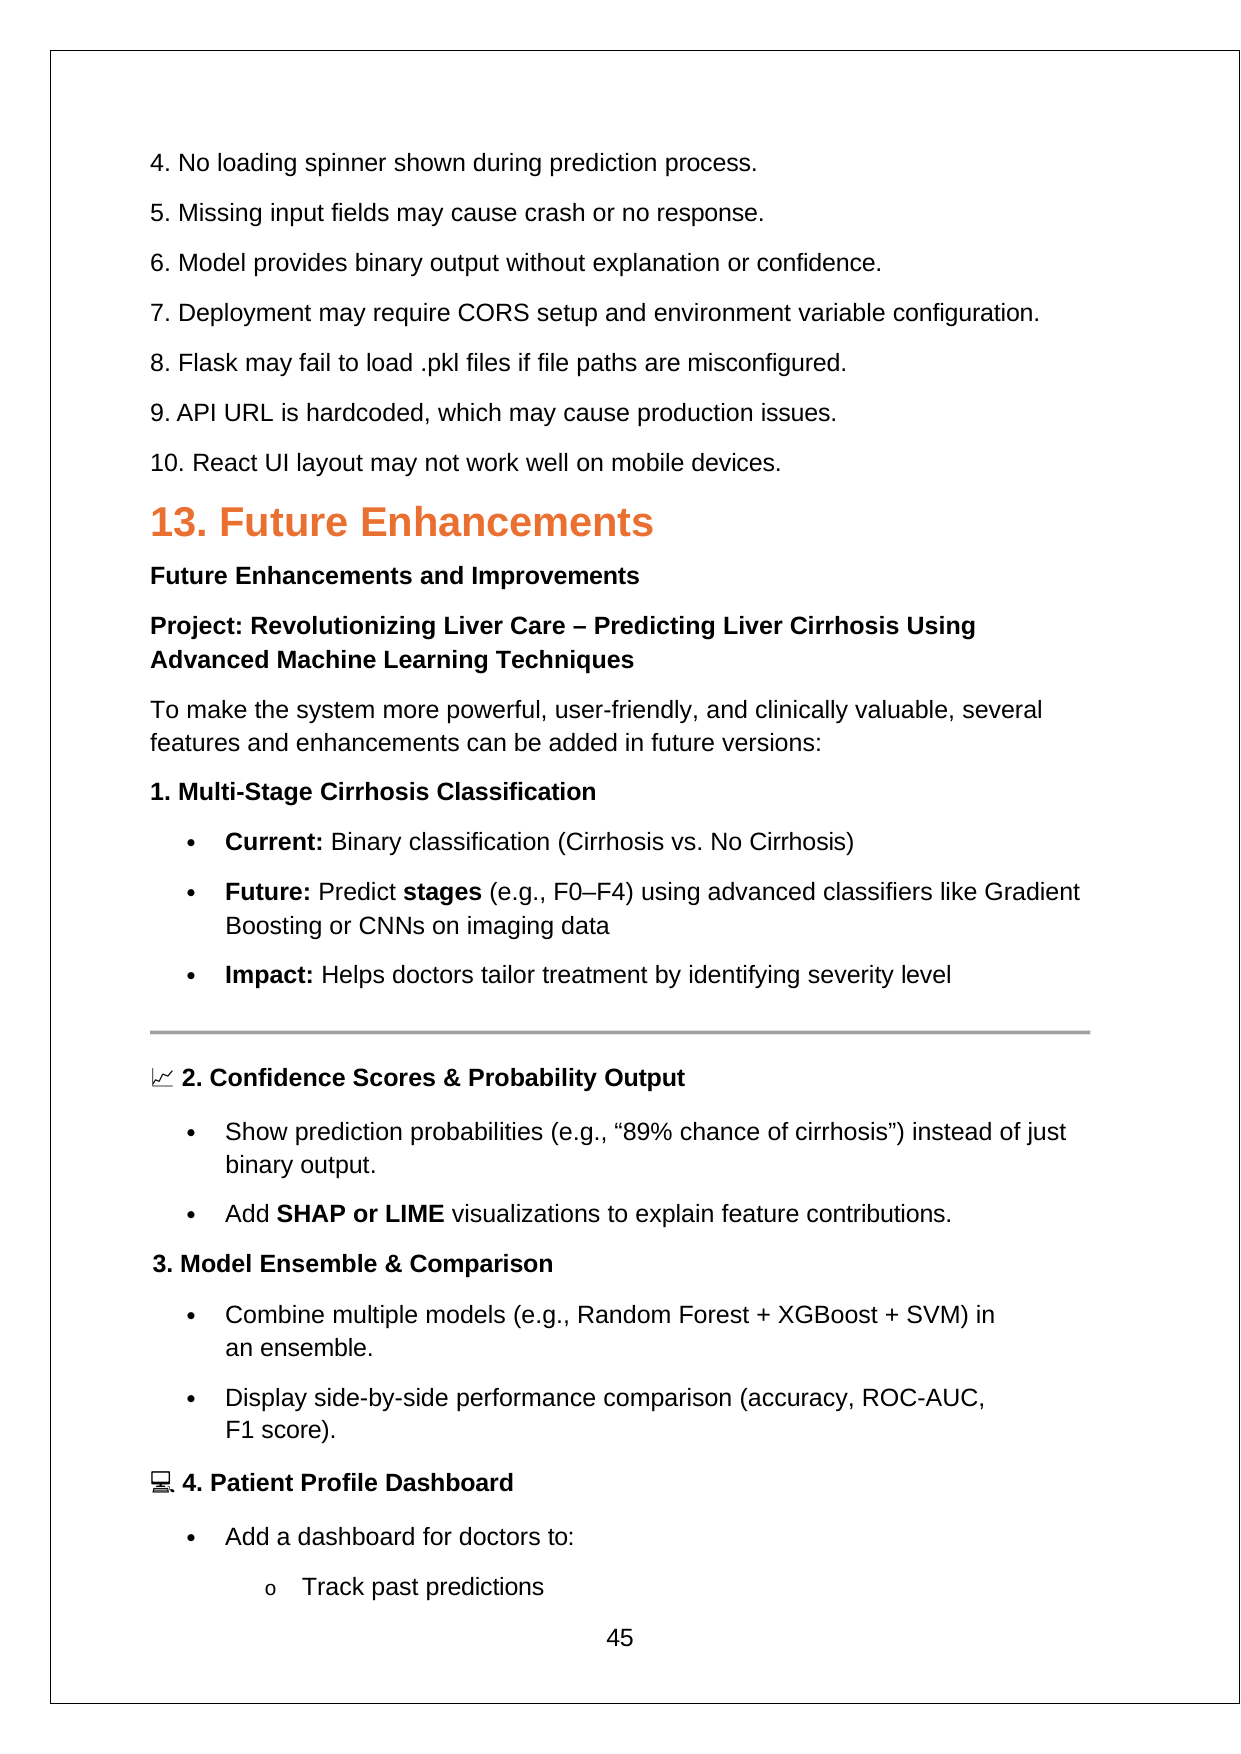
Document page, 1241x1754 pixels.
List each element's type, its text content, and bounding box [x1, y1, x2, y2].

list Flask may fail to load .pkl files if file paths are misconfigured. [150, 348, 1239, 377]
list Combine multiple models (e.g., Random Forest + XGBoost + SVM) in an ensemble. [187, 1299, 1030, 1362]
list Missing input fields may cause crash or no response. [150, 198, 1239, 227]
list Track past predictions [94, 1572, 544, 1601]
text 📈 2. Confidence Scores & Probability Output [150, 1060, 1239, 1094]
text Project: Revolutionizing Liver Care – Predicting Liver Cirrhosis Using Advanced Machine Learning Techniques [150, 611, 1081, 673]
list Add a dashboard for doctors to: [187, 1522, 1239, 1551]
text Future Enhancements and Improvements [150, 561, 1239, 590]
subtitle Future Enhancements [150, 498, 1239, 546]
list Multi-Stage Cirrhosis Classification [150, 777, 1239, 806]
list No loading spinner shown during prediction process. [150, 148, 1239, 177]
text 💻 4. Patient Profile Dashboard [150, 1465, 1239, 1499]
list React UI layout may not work well on mobile devices. [150, 448, 1239, 477]
list Show prediction probabilities (e.g., “89% chance of cirrhosis”) instead of just binary output. [187, 1117, 1066, 1178]
list Deployment may require CORS setup and environment variable configuration. [150, 298, 1239, 327]
text 3. Model Ensemble & Comparison [94, 1249, 553, 1278]
list Future: Predict stages (e.g., F0–F4) using advanced classifiers like Gradient Boosting or CNNs on imaging data [187, 877, 1080, 939]
list Model provides binary output without explanation or confidence. [150, 248, 1239, 277]
list Add SHAP or LIME visualizations to explain feature contributions. [187, 1199, 1239, 1228]
list Impact: Helps doctors tailor treatment by identifying severity level [187, 960, 1239, 989]
text To make the system more powerful, user-friendly, and clinically valuable, several features and enhancements can be added in future versions: [150, 695, 1081, 756]
list Current: Binary classification (Cirrhosis vs. No Cirrhosis) [187, 827, 1239, 856]
list API URL is hardcoded, which may cause production issues. [150, 398, 1239, 427]
list Display side-by-side performance comparison (accuracy, ROC-AUC, F1 score). [187, 1382, 1020, 1444]
